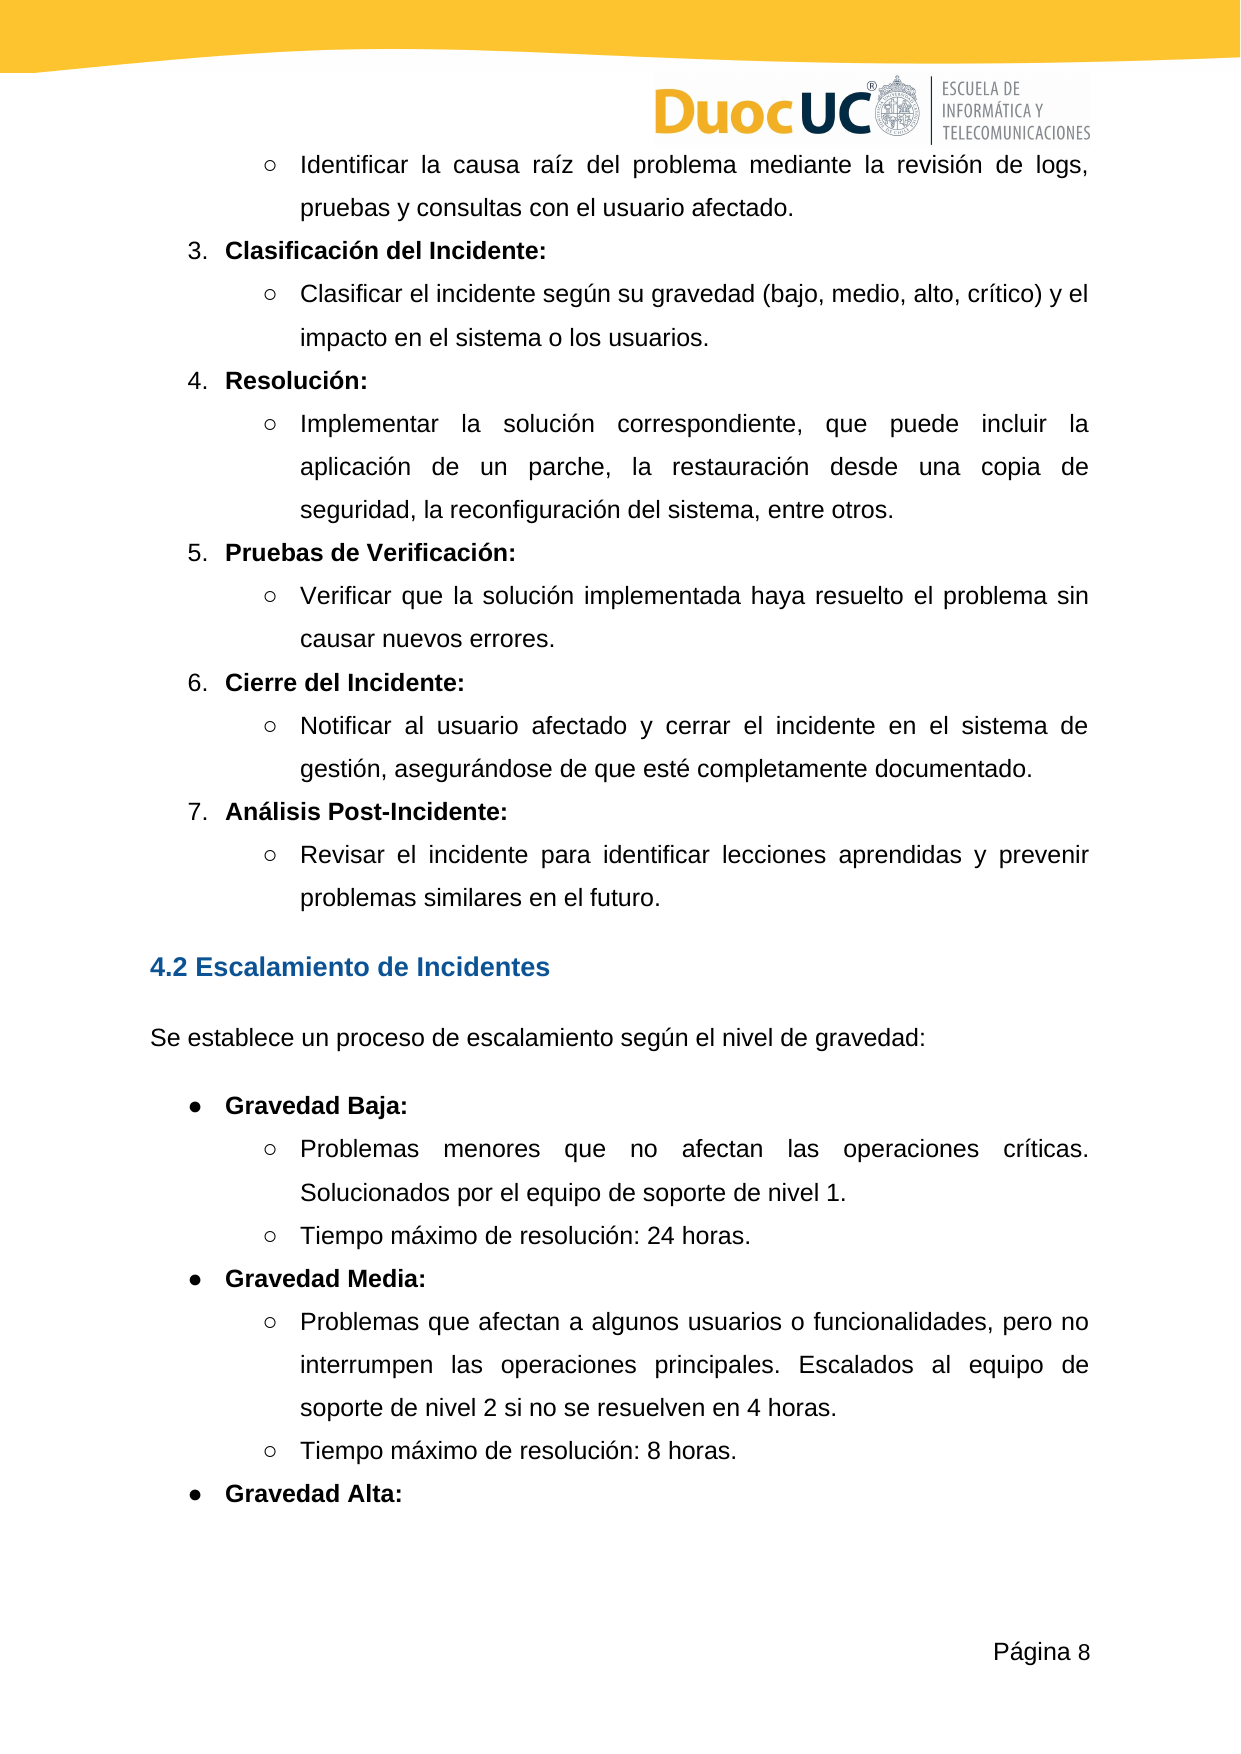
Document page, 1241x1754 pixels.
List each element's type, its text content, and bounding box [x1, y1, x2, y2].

list Análisis Post-Incidente: [187, 797, 1090, 826]
list Gravedad Media: [187, 1264, 1090, 1292]
list Resolución: [187, 366, 1090, 394]
subtitle 4.2 Escalamiento de Incidentes [150, 951, 1090, 982]
list Clasificar el incidente según su gravedad (bajo, medio, alto, crítico) y el impacto en el sistema o los usuarios. [262, 279, 1090, 351]
list Problemas menores que no afectan las operaciones críticas. Solucionados por el equipo de soporte de nivel 1. [262, 1134, 1090, 1206]
list Notificar al usuario afectado y cerrar el incidente en el sistema de gestión, asegurándose de que esté completamente documentado. [262, 711, 1090, 782]
list Gravedad Alta: [187, 1479, 1090, 1508]
list Gravedad Baja: [187, 1091, 1090, 1120]
list Clasificación del Incidente: [187, 236, 1090, 265]
list Implementar la solución correspondiente, que puede incluir la aplicación de un parche, la restauración desde una copia de seguridad, la reconfiguración del sistema, entre otros. [262, 409, 1090, 524]
list Revisar el incidente para identificar lecciones aprendidas y prevenir problemas similares en el futuro. [262, 840, 1090, 912]
list Tiempo máximo de resolución: 24 horas. [262, 1221, 1090, 1249]
text Se establece un proceso de escalamiento según el nivel de gravedad: [150, 1023, 1090, 1052]
picture [0, 0, 1241, 147]
list Pruebas de Verificación: [187, 538, 1090, 567]
list Cierre del Incidente: [187, 667, 1090, 696]
list Identificar la causa raíz del problema mediante la revisión de logs, pruebas y consultas con el usuario afectado. [262, 150, 1090, 222]
list Tiempo máximo de resolución: 8 horas. [262, 1436, 1090, 1465]
list Problemas que afectan a algunos usuarios o funcionalidades, pero no interrumpen las operaciones principales. Escalados al equipo de soporte de nivel 2 si no se resuelven en 4 horas. [262, 1307, 1090, 1422]
list Verificar que la solución implementada haya resuelto el problema sin causar nuevos errores. [262, 581, 1090, 653]
